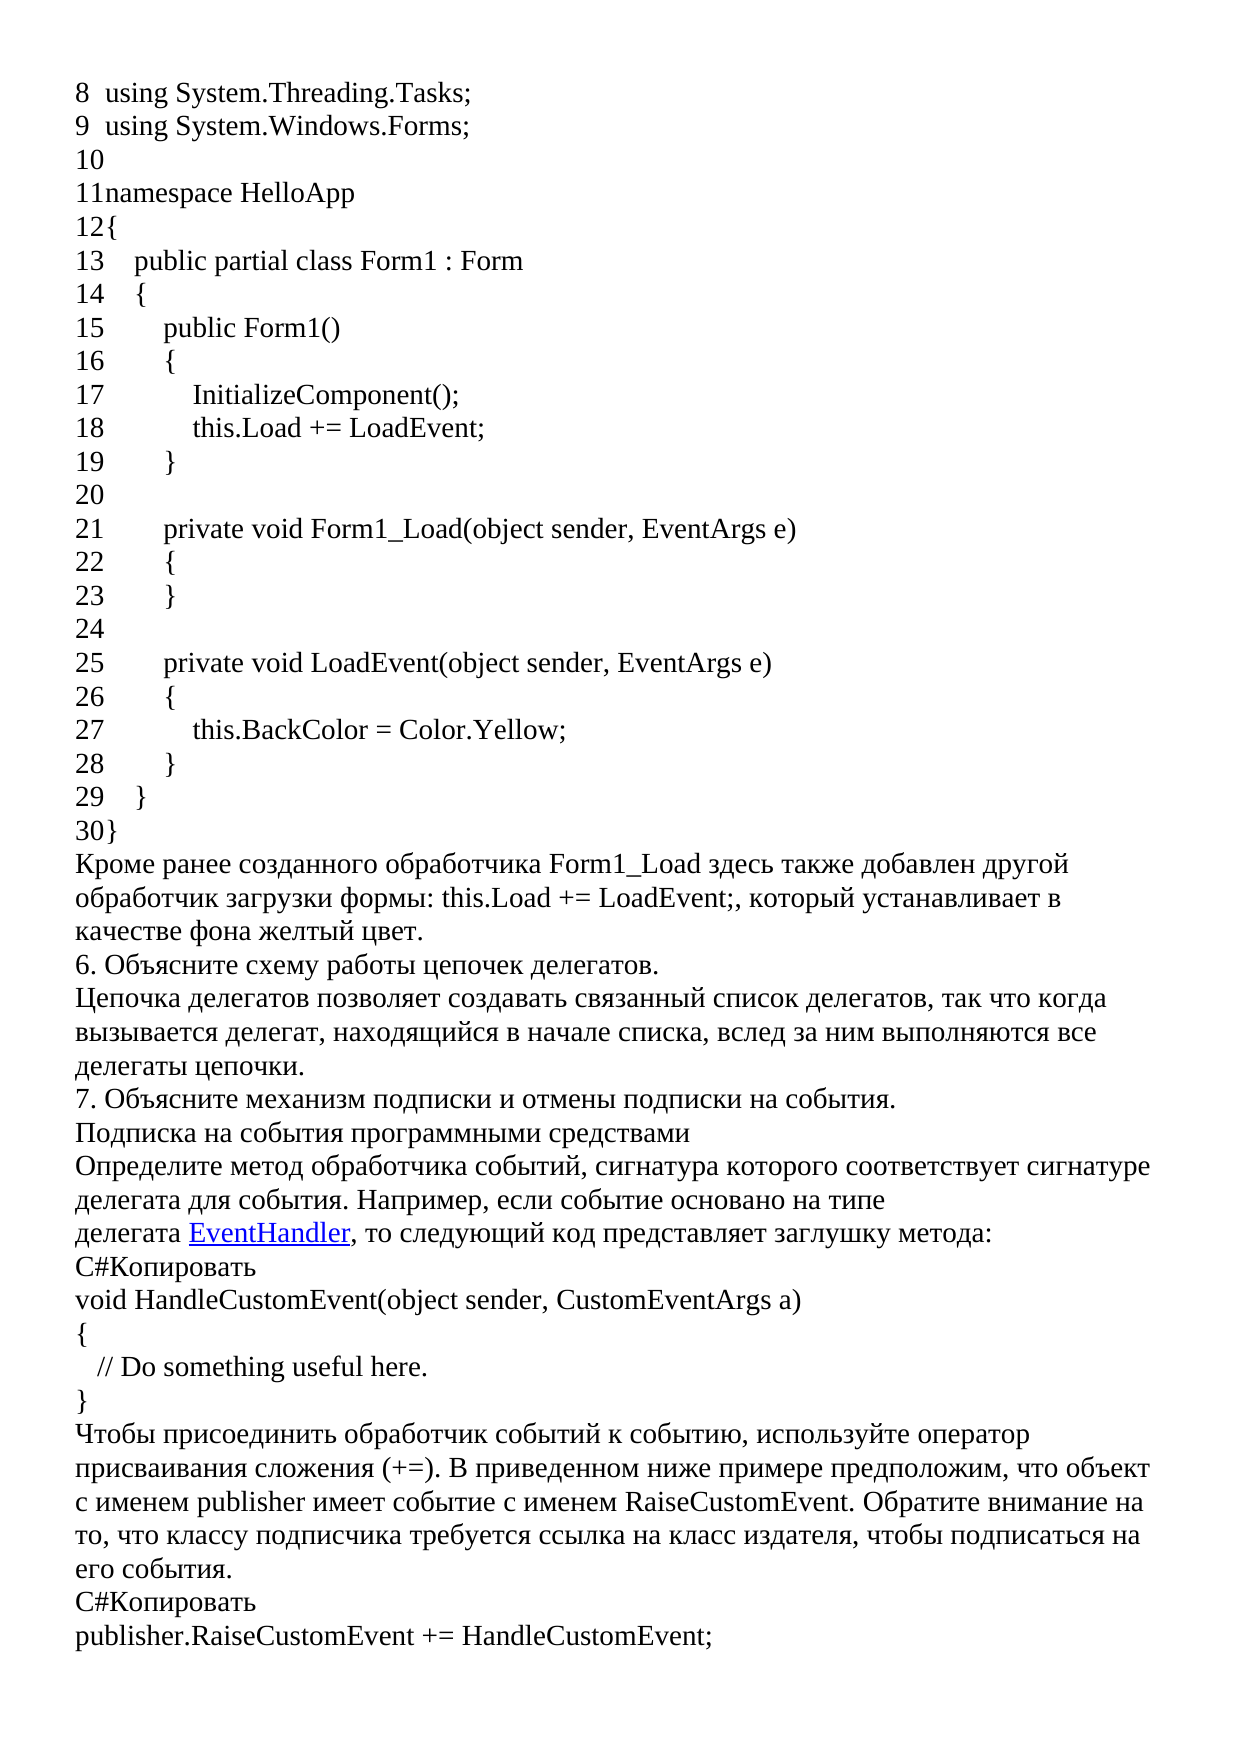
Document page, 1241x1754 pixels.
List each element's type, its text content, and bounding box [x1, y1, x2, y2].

text 7. Объясните механизм подписки и отмены подписки на события. [75, 1081, 1165, 1115]
text Подписка на события программными средствами [75, 1115, 1165, 1148]
text Кроме ранее созданного обработчика Form1_Load здесь также добавлен другой обработчик загрузки формы: this.Load += LoadEvent;, который устанавливает в качестве фона желтый цвет. [75, 846, 1165, 947]
text } [75, 1383, 1165, 1417]
text // Do something useful here. [75, 1349, 1165, 1383]
text Чтобы присоединить обработчик событий к событию, используйте оператор присваивания сложения (+=). В приведенном ниже примере предположим, что объект с именем publisher имеет событие с именем RaiseCustomEvent. Обратите внимание на то, что классу подписчика требуется ссылка на класс издателя, чтобы подписаться на его события. [75, 1417, 1165, 1584]
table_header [75, 75, 105, 846]
text 6. Объясните схему работы цепочек делегатов. [75, 947, 1165, 981]
text C#Копировать [75, 1584, 1165, 1618]
text C#Копировать [75, 1249, 1165, 1282]
text void HandleCustomEvent(object sender, CustomEventArgs a) [75, 1282, 1165, 1316]
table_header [105, 75, 1240, 846]
text { [75, 1316, 1165, 1349]
text Цепочка делегатов позволяет создавать связанный список делегатов, так что когда вызывается делегат, находящийся в начале списка, вслед за ним выполняются все делегаты цепочки. [75, 981, 1165, 1081]
text Определите метод обработчика событий, сигнатура которого соответствует сигнатуре делегата для события. Например, если событие основано на типе делегата EventHandler, то следующий код представляет заглушку метода: [75, 1148, 1165, 1249]
text publisher.RaiseCustomEvent += HandleCustomEvent; [75, 1618, 1165, 1651]
